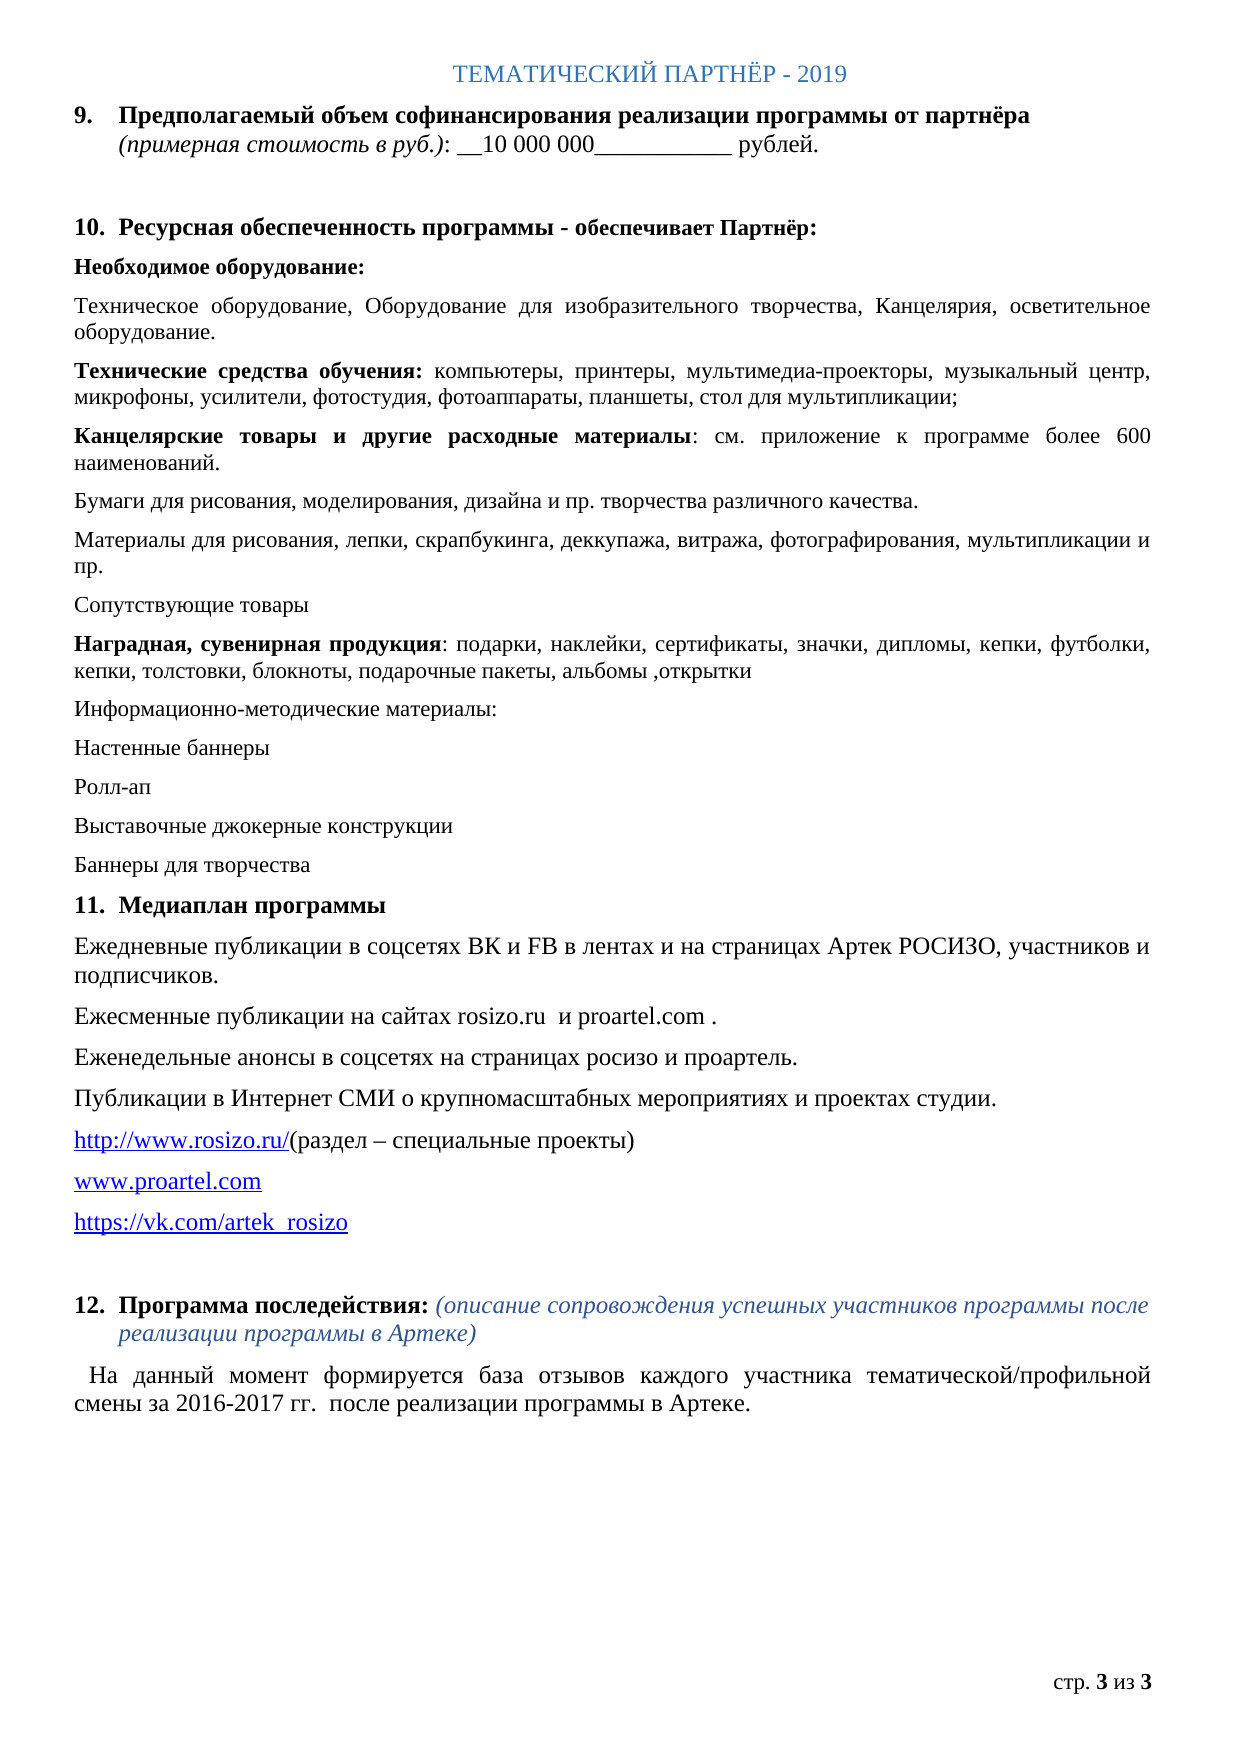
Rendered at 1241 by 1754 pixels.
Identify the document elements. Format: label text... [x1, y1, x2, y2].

text Сопутствующие товары [74, 591, 1152, 618]
text Публикации в Интернет СМИ о крупномасштабных мероприятиях и проектах студии. [74, 1083, 1152, 1112]
list Медиаплан программы [74, 890, 1152, 918]
text Необходимое оборудование: [74, 253, 1152, 279]
text Техническое оборудование, Оборудование для изобразительного творчества, Канцелярия, осветительное оборудование. [74, 292, 1152, 344]
text Технические средства обучения: компьютеры, принтеры, мультимедиа-проекторы, музыкальный центр, микрофоны, усилители, фотостудия, фотоаппараты, планшеты, стол для мультипликации; [74, 357, 1152, 410]
text Ролл-ап [74, 773, 1152, 799]
text Выставочные джокерные конструкции [74, 812, 1152, 838]
text www.proartel.com [74, 1166, 1152, 1195]
text Материалы для рисования, лепки, скрапбукинга, деккупажа, витража, фотографирования, мультипликации и пр. [74, 526, 1152, 579]
text На данный момент формируется база отзывов каждого участника тематической/профильной смены за 2016-2017 гг. после реализации программы в Артеке. [74, 1360, 1152, 1417]
text https://vk.com/artek_rosizo [74, 1207, 1152, 1236]
text Наградная, сувенирная продукция: подарки, наклейки, сертификаты, значки, дипломы, кепки, футболки, кепки, толстовки, блокноты, подарочные пакеты, альбомы ,открытки [74, 630, 1152, 683]
text Бумаги для рисования, моделирования, дизайна и пр. творчества различного качества. [74, 487, 1152, 514]
text Баннеры для творчества [74, 851, 1152, 877]
text Информационно-методические материалы: [74, 696, 1152, 722]
list Предполагаемый объем софинансирования реализации программы от партнёра (примерная стоимость в руб.): __10 000 000___________ рублей. [74, 100, 1152, 158]
list Ресурсная обеспеченность программы - обеспечивает Партнёр: [74, 212, 1152, 240]
text Ежесменные публикации на сайтах rosizo.ru и proartel.com . [74, 1001, 1152, 1030]
text Еженедельные анонсы в соцсетях на страницах росизо и проартель. [74, 1042, 1152, 1071]
text Ежедневные публикации в соцсетях ВК и FB в лентах и на страницах Артек РОСИЗО, участников и подписчиков. [74, 931, 1152, 988]
list Программа последействия: (описание сопровождения успешных участников программы после реализации программы в Артеке) [74, 1290, 1152, 1347]
text Канцелярские товары и другие расходные материалы: см. приложение к программе более 600 наименований. [74, 422, 1152, 475]
text http://www.rosizo.ru/(раздел – специальные проекты) [74, 1125, 1152, 1153]
text Настенные баннеры [74, 734, 1152, 761]
